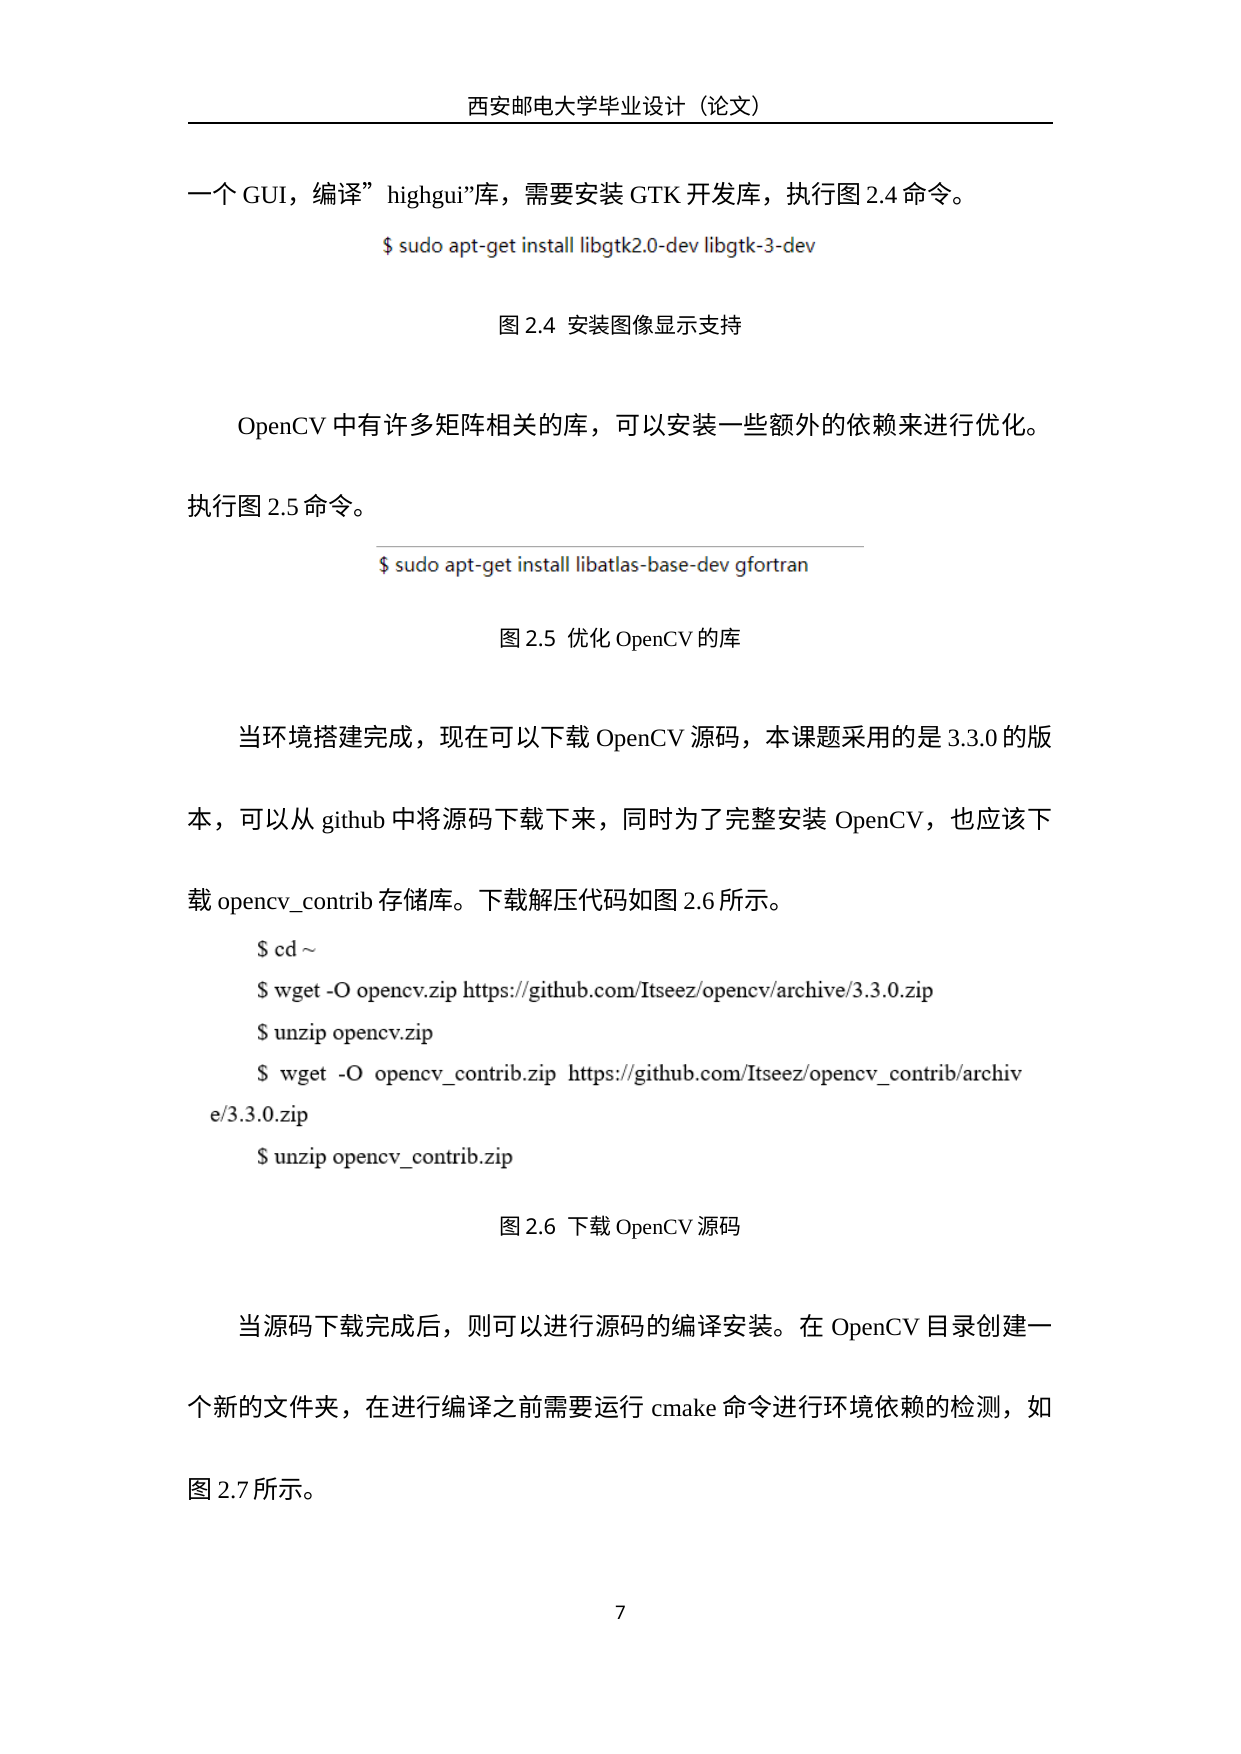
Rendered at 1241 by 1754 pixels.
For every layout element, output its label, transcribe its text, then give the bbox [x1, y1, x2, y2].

text 图2.4 安装图像显示支持 [187, 308, 1053, 340]
text 图2.6 下载OpenCV源码 [187, 1209, 1053, 1241]
text 当源码下载完成后，则可以进行源码的编译安装。在OpenCV目录创建一个新的文件夹，在进行编译之前需要运行cmake命令进行环境依赖的检测，如图2.7所示。 [187, 1292, 1053, 1520]
text 图2.5 优化OpenCV的库 [187, 620, 1053, 653]
picture [377, 233, 864, 276]
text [187, 160, 1053, 225]
picture [196, 940, 1044, 1179]
text OpenCV中有许多矩阵相关的库，可以安装一些额外的依赖来进行优化。执行图2.5命令。 [187, 391, 1053, 537]
text 当环境搭建完成，现在可以下载OpenCV源码，本课题采用的是3.3.0的版本，可以从github中将源码下载下来，同时为了完整安装OpenCV，也应该下载opencv_contrib存储库。下载解压代码如图2.6所示。 [187, 703, 1053, 931]
picture [376, 546, 864, 596]
